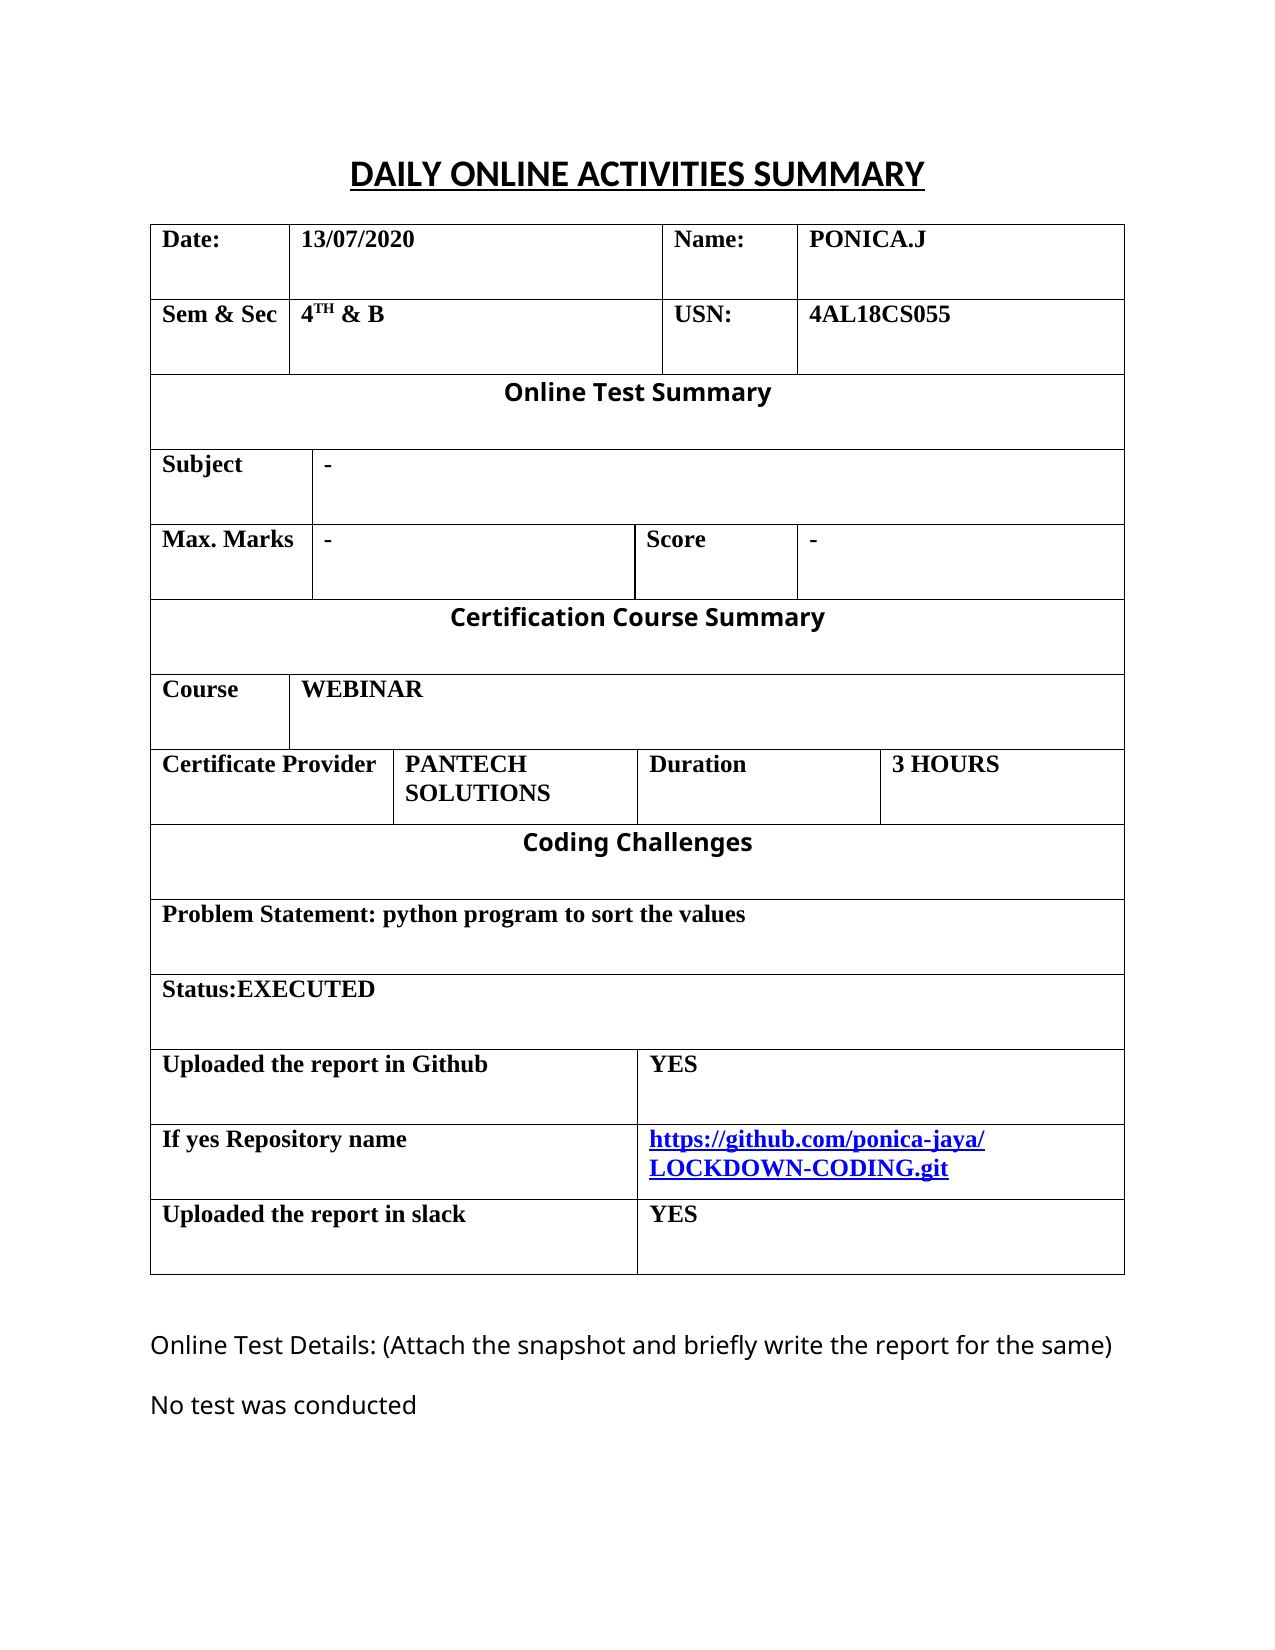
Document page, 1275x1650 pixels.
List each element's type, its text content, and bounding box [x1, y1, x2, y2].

table_cell 4AL18CS055 [798, 300, 1124, 373]
table_header Date: [151, 225, 289, 298]
table_cell Problem Statement: python program to sort the values [151, 900, 1124, 973]
table_cell Subject [151, 450, 312, 523]
table_header PONICA.J [798, 225, 1124, 298]
table_cell Uploaded the report in slack [151, 1200, 637, 1273]
table_cell Max. Marks [151, 525, 312, 598]
text Online Test Details: (Attach the snapshot and briefly write the report for the same) [150, 1328, 1125, 1362]
table_cell WEBINAR [290, 675, 1124, 748]
table_cell - [313, 525, 634, 598]
table_cell Certification Course Summary [151, 600, 1124, 673]
table_cell https://github.com/ponica-jaya/LOCKDOWN-CODING.git [638, 1125, 1124, 1198]
text No test was conducted [150, 1388, 1125, 1422]
table_cell YES [638, 1050, 1124, 1123]
table_cell 3 HOURS [881, 750, 1124, 823]
table_header Name: [663, 225, 797, 298]
table_cell Duration [638, 750, 880, 823]
table_cell Certificate Provider [151, 750, 393, 823]
table_header 13/07/2020 [290, 225, 662, 298]
text DAILY ONLINE ACTIVITIES SUMMARY [150, 150, 1125, 196]
table_cell If yes Repository name [151, 1125, 637, 1198]
table_cell Online Test Summary [151, 375, 1124, 448]
table_cell Uploaded the report in Github [151, 1050, 637, 1123]
table_cell Coding Challenges [151, 825, 1124, 898]
table_cell USN: [663, 300, 797, 373]
table_cell - [798, 525, 1124, 598]
table_cell Score [636, 525, 797, 598]
table_cell 4TH & B [290, 300, 662, 373]
table_cell YES [638, 1200, 1124, 1273]
table_cell Sem & Sec [151, 300, 289, 373]
table_cell PANTECH SOLUTIONS [394, 750, 637, 823]
table_cell Status:EXECUTED [151, 975, 1124, 1048]
table_cell Course [151, 675, 289, 748]
table_cell - [313, 450, 1124, 523]
